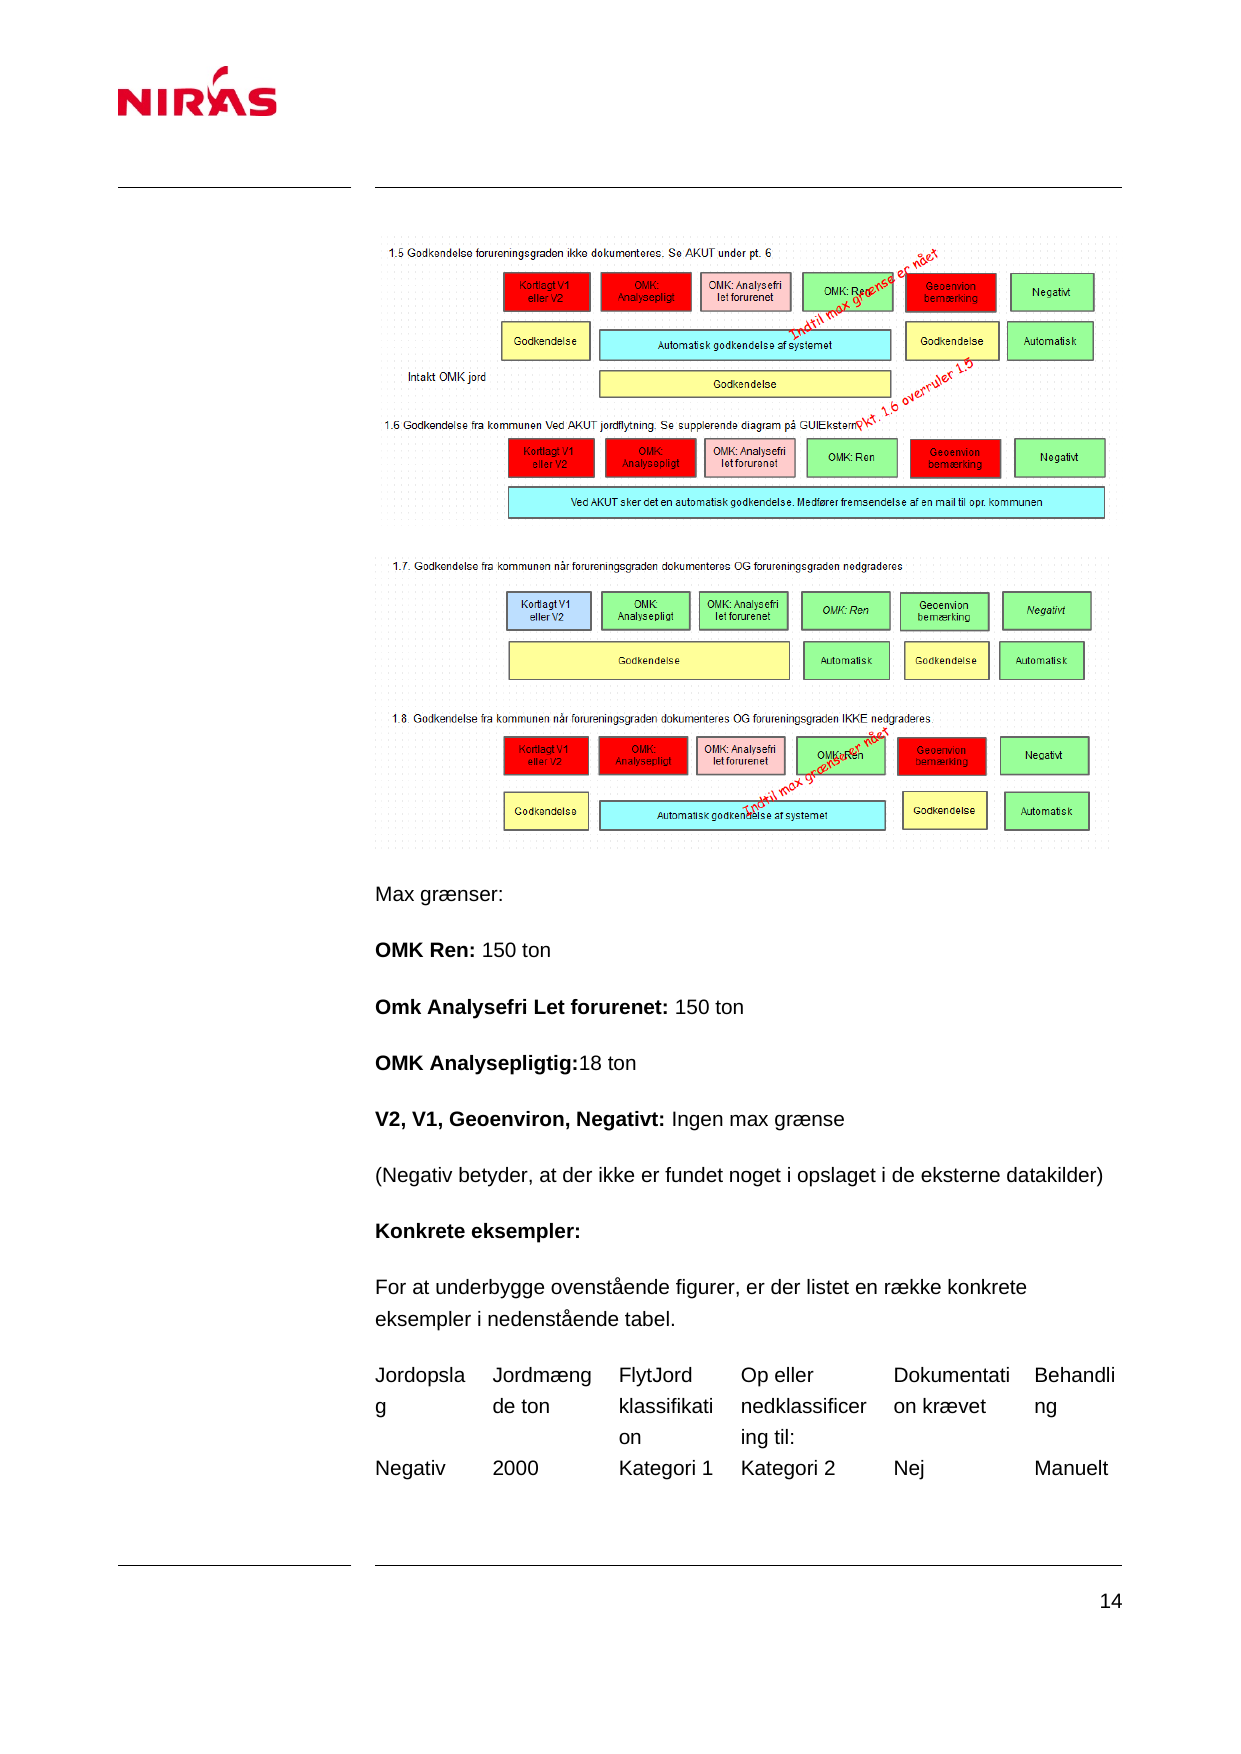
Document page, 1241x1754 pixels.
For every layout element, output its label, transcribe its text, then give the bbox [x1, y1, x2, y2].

text Konkrete eksempler: [375, 1219, 1122, 1243]
table_cell Manuelt [1023, 1456, 1133, 1487]
table_cell Nej [882, 1456, 1023, 1487]
text OMK Ren: 150 ton [375, 938, 1122, 962]
text Max grænser: [375, 882, 1122, 906]
text V2, V1, Geoenviron, Negativt: Ingen max grænse [375, 1107, 1122, 1131]
picture [375, 236, 1123, 526]
table_header Jordopslag [364, 1363, 481, 1456]
table_header Behandling [1023, 1363, 1133, 1456]
table_header Dokumentation krævet [882, 1363, 1023, 1456]
table_cell Kategori 1 [607, 1456, 729, 1487]
table_header FlytJord klassifikation [607, 1363, 729, 1456]
table_cell Negativ [364, 1456, 481, 1487]
picture [118, 66, 277, 116]
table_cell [729, 1456, 882, 1487]
table_cell 2000 [481, 1456, 607, 1487]
picture [375, 557, 1112, 850]
text Omk Analysefri Let forurenet: 150 ton [375, 994, 1122, 1018]
text OMK Analysepligtig:18 ton [375, 1051, 1122, 1074]
text For at underbygge ovenstående figurer, er der listet en række konkrete eksempler i nedenstående tabel. [375, 1275, 1122, 1330]
table_header Op eller nedklassificering til: [729, 1363, 882, 1456]
text (Negativ betyder, at der ikke er fundet noget i opslaget i de eksterne datakilder) [375, 1163, 1122, 1187]
table_header Jordmængde ton [481, 1363, 607, 1456]
